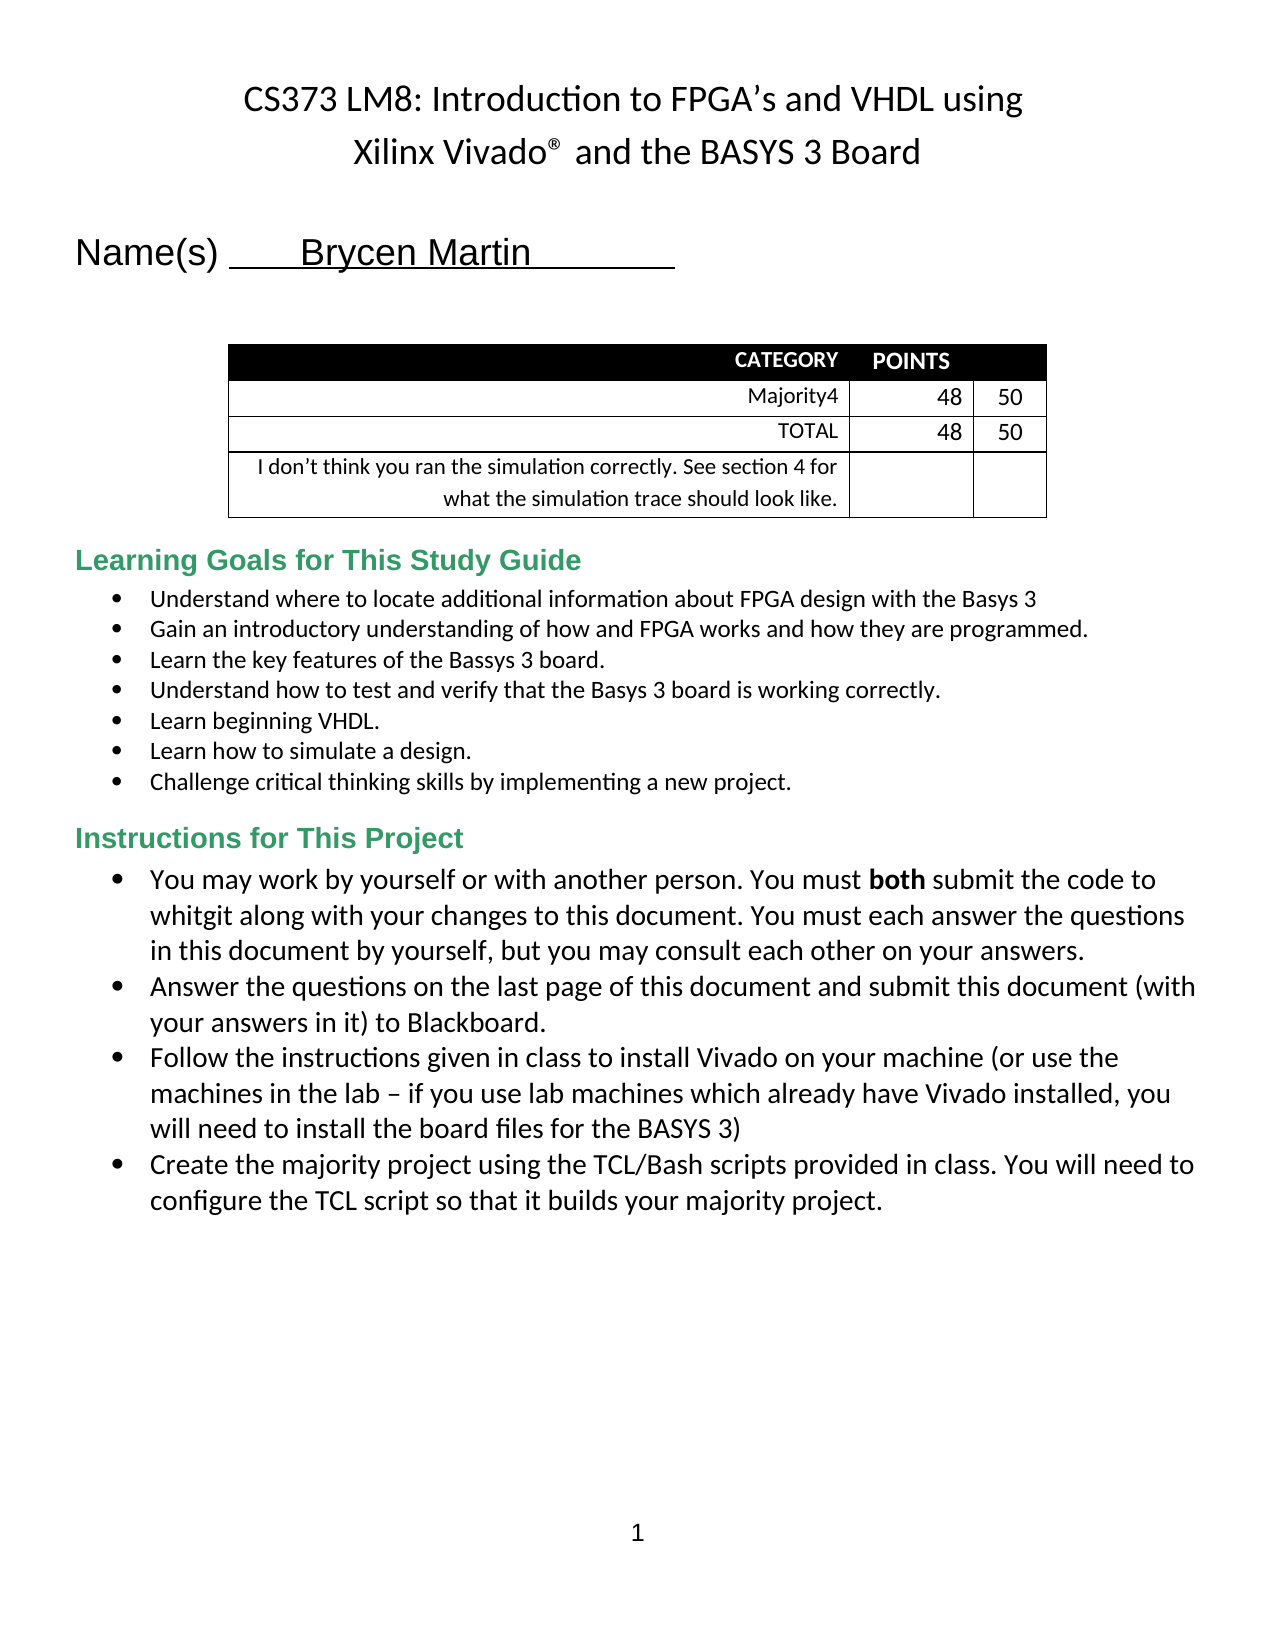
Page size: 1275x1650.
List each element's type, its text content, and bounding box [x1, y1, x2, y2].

list Understand where to locate additional information about FPGA design with the Basys 3 [112, 583, 1200, 613]
text CS373 LM8: Introduction to FPGA’s and VHDL using Xilinx Vivado® and the BASYS 3 Board [75, 75, 1200, 173]
table_cell Majority4 [229, 381, 849, 416]
table_cell 48 [850, 381, 973, 416]
list Learn how to simulate a design. [112, 735, 1200, 766]
table_cell TOTAL [229, 417, 849, 451]
list Learn the key features of the Bassys 3 board. [112, 644, 1200, 674]
list Create the majority project using the TCL/Bash scripts provided in class. You will need to configure the TCL script so that it builds your majority project. [112, 1146, 1200, 1217]
list Learn beginning VHDL. [112, 705, 1200, 735]
table_header [974, 345, 1046, 380]
list Challenge critical thinking skills by implementing a new project. [112, 766, 1200, 796]
subtitle Learning Goals for This Study Guide [75, 543, 1200, 576]
table_header CATEGORY [229, 345, 849, 380]
table_cell 48 [850, 417, 973, 451]
table_cell I don’t think you ran the simulation correctly. See section 4 for what the simulation trace should look like. [229, 453, 849, 517]
table_cell 50 [974, 417, 1046, 451]
list Gain an introductory understanding of how and FPGA works and how they are programmed. [112, 613, 1200, 644]
table_cell [850, 453, 973, 517]
list Follow the instructions given in class to install Vivado on your machine (or use the machines in the lab – if you use lab machines which already have Vivado installed, you will need to install the board files for the BASYS 3) [112, 1039, 1200, 1146]
list Answer the questions on the last page of this document and submit this document (with your answers in it) to Blackboard. [112, 968, 1200, 1039]
text Name(s) Brycen Martin [75, 230, 1200, 273]
list You may work by yourself or with another person. You must both submit the code to whitgit along with your changes to this document. You must each answer the questions in this document by yourself, but you may consult each other on your answers. [112, 861, 1200, 968]
table_cell [974, 453, 1046, 517]
subtitle Instructions for This Project [75, 821, 1200, 855]
table_header POINTS [850, 345, 973, 380]
list Understand how to test and verify that the Basys 3 board is working correctly. [112, 674, 1200, 705]
table_cell 50 [974, 381, 1046, 416]
